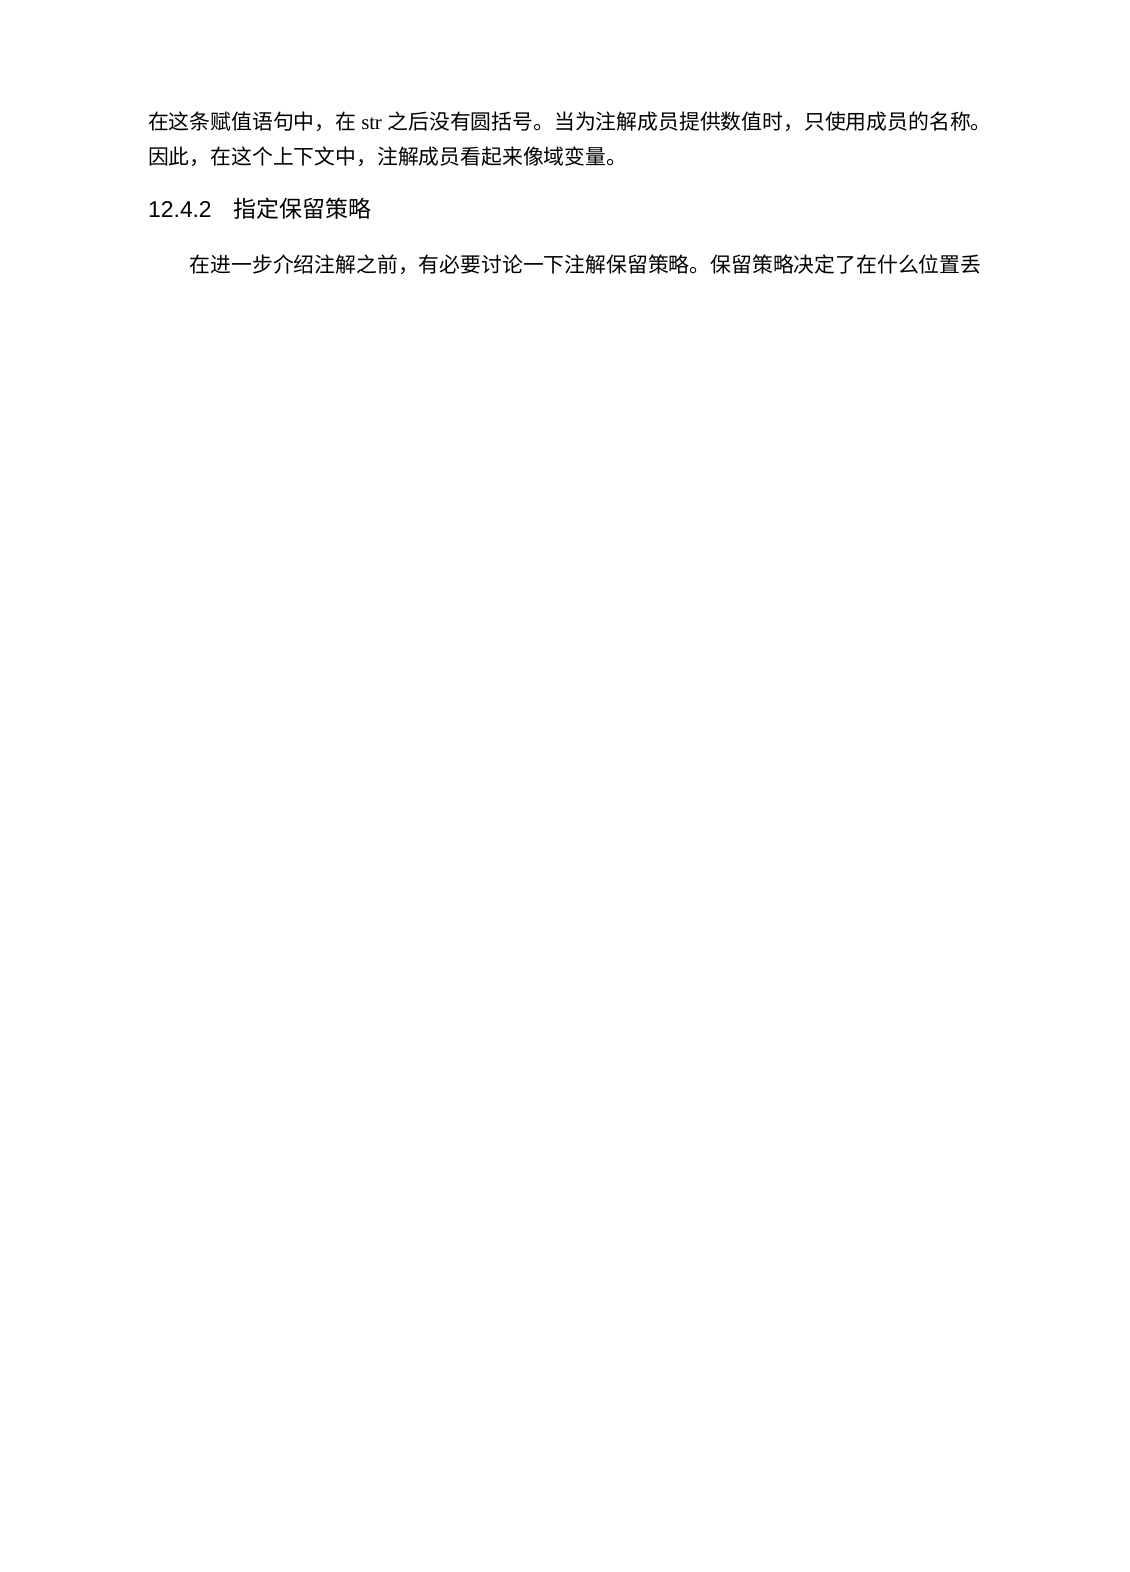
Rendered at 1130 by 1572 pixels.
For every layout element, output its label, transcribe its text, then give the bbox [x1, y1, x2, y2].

text 在这条赋值语句中，在 str 之后没有圆括号。当为注解成员提供数值时，只使用成员的名称。因此，在这个上下文中，注解成员看起来像域变量。 [148, 105, 992, 171]
text 12.4.2 指定保留策略 [148, 191, 1039, 224]
text 在进一步介绍注解之前，有必要讨论一下注解保留策略。保留策略决定了在什么位置丢 [189, 248, 1039, 278]
